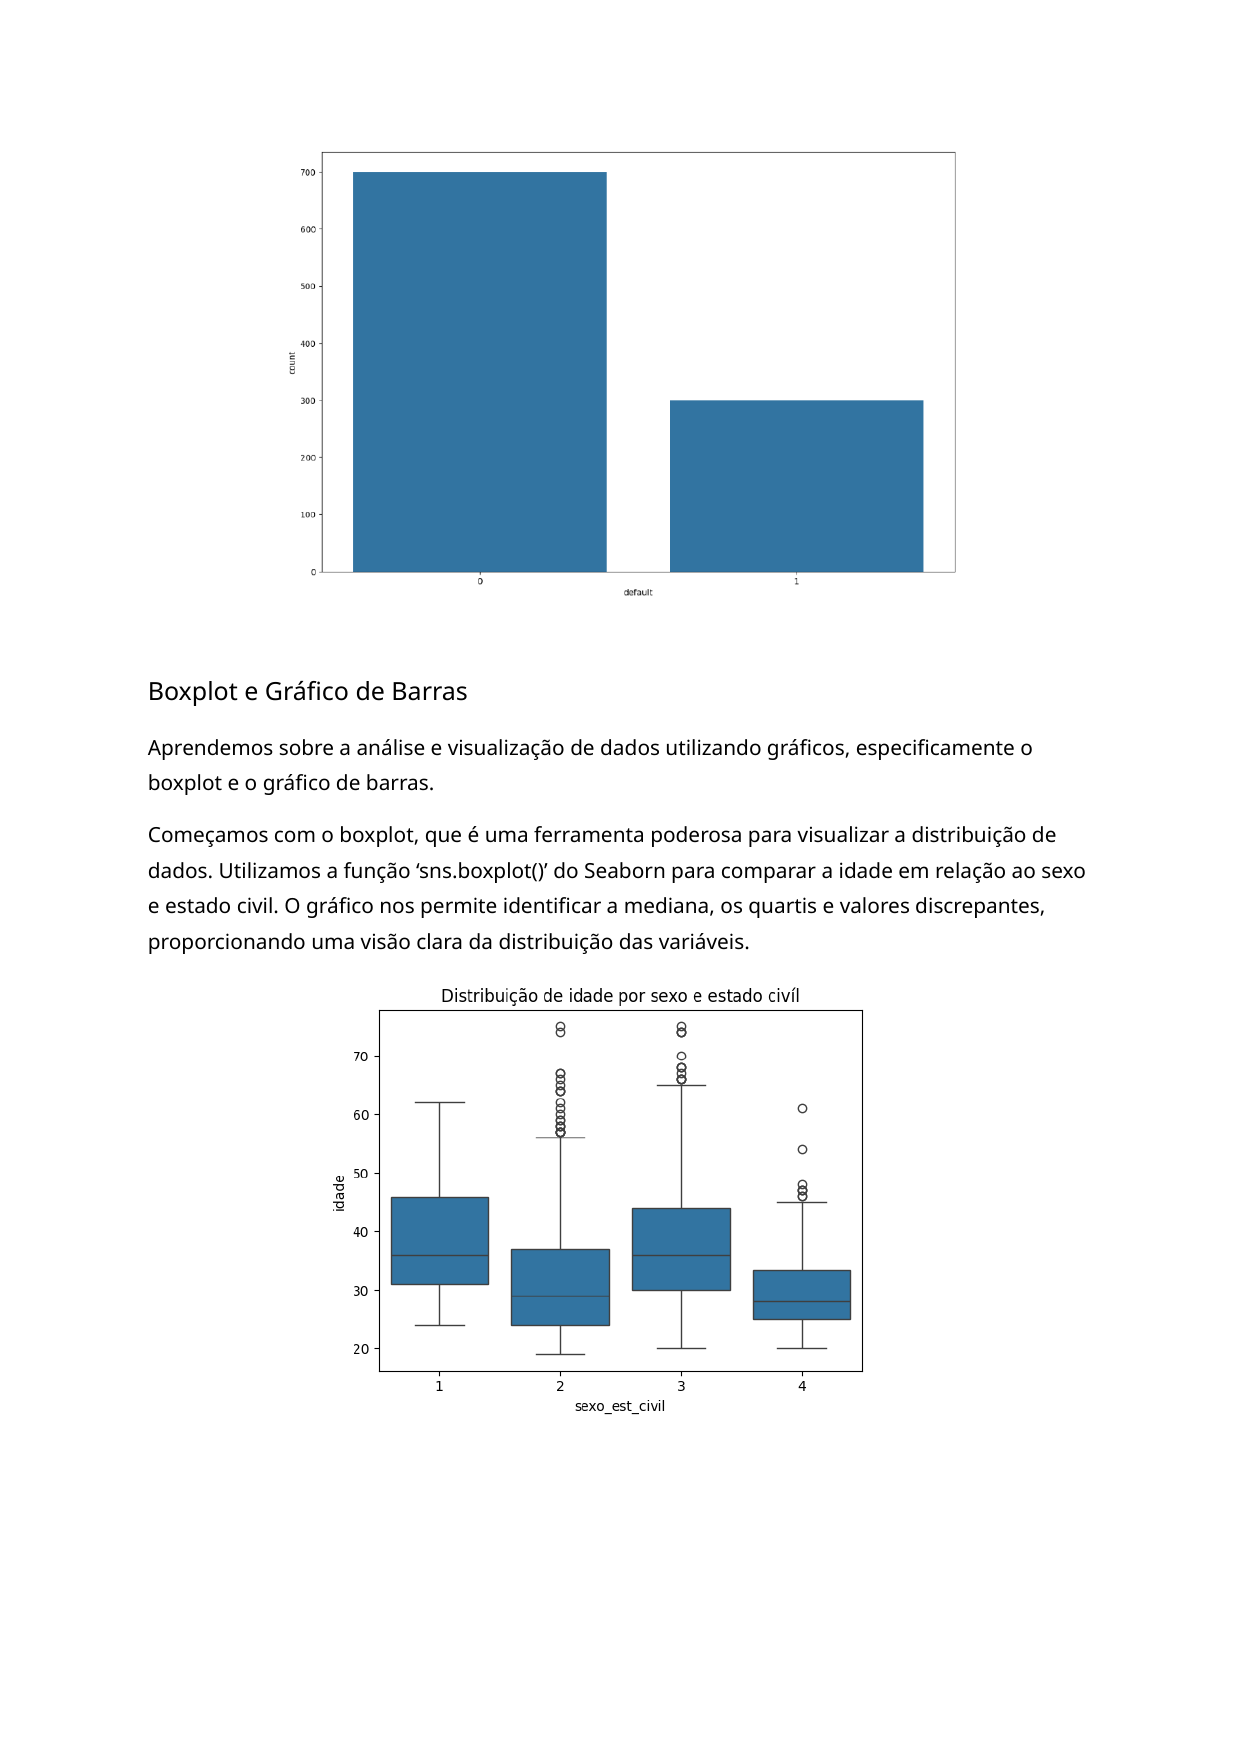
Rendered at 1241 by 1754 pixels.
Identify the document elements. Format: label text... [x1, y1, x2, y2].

text Aprendemos sobre a análise e visualização de dados utilizando gráficos, especificamente o boxplot e o gráfico de barras. [148, 733, 1093, 797]
text Começamos com o boxplot, que é uma ferramenta poderosa para visualizar a distribuição de dados. Utilizamos a função ‘sns.boxplot()’ do Seaborn para comparar a idade em relação ao sexo e estado civil. O gráfico nos permite identificar a mediana, os quartis e valores discrepantes, proporcionando uma visão clara da distribuição das variáveis. [148, 821, 1093, 956]
picture [318, 979, 922, 1416]
text Boxplot e Gráfico de Barras [148, 674, 1093, 708]
picture [277, 147, 964, 598]
